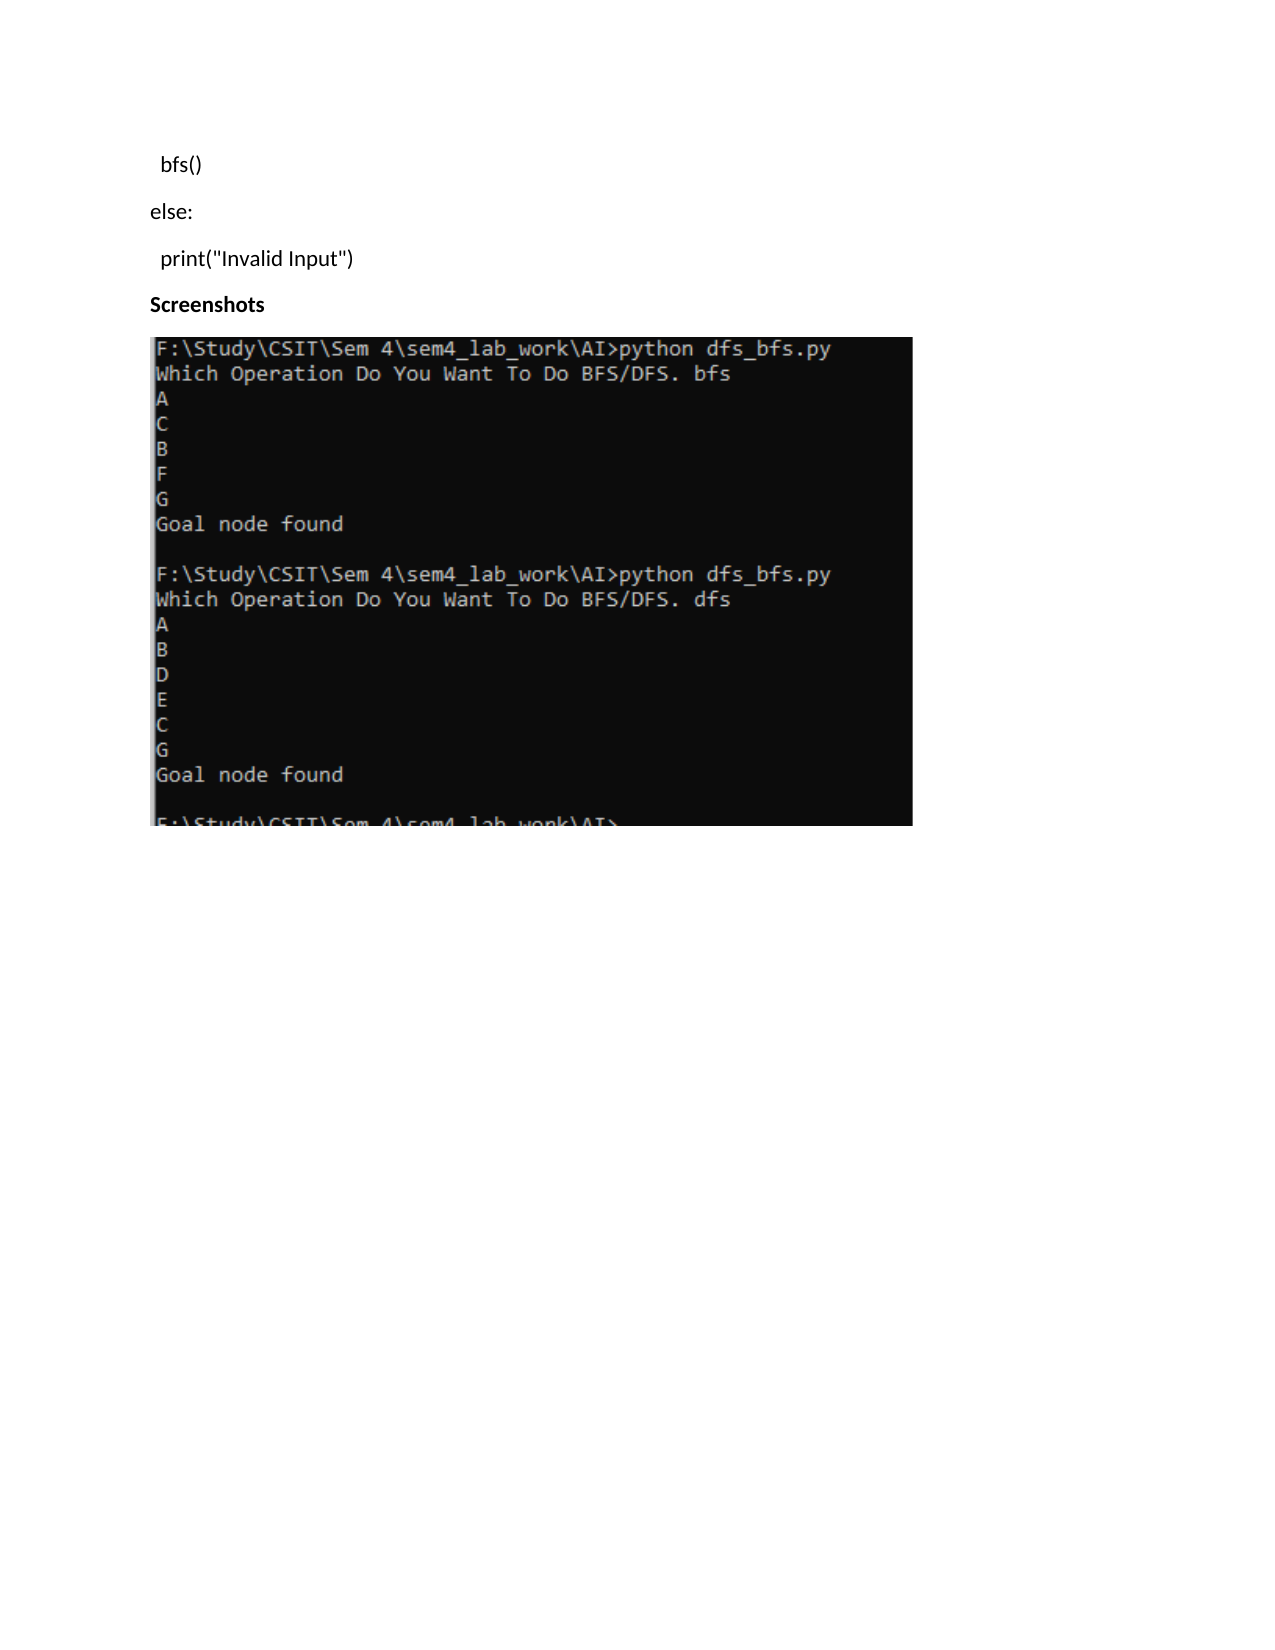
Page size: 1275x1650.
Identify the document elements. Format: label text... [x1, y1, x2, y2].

text print("Invalid Input") [150, 244, 1125, 272]
text bfs() [150, 150, 1125, 178]
picture [150, 337, 913, 826]
text else: [150, 197, 1125, 225]
text Screenshots [150, 291, 1125, 319]
